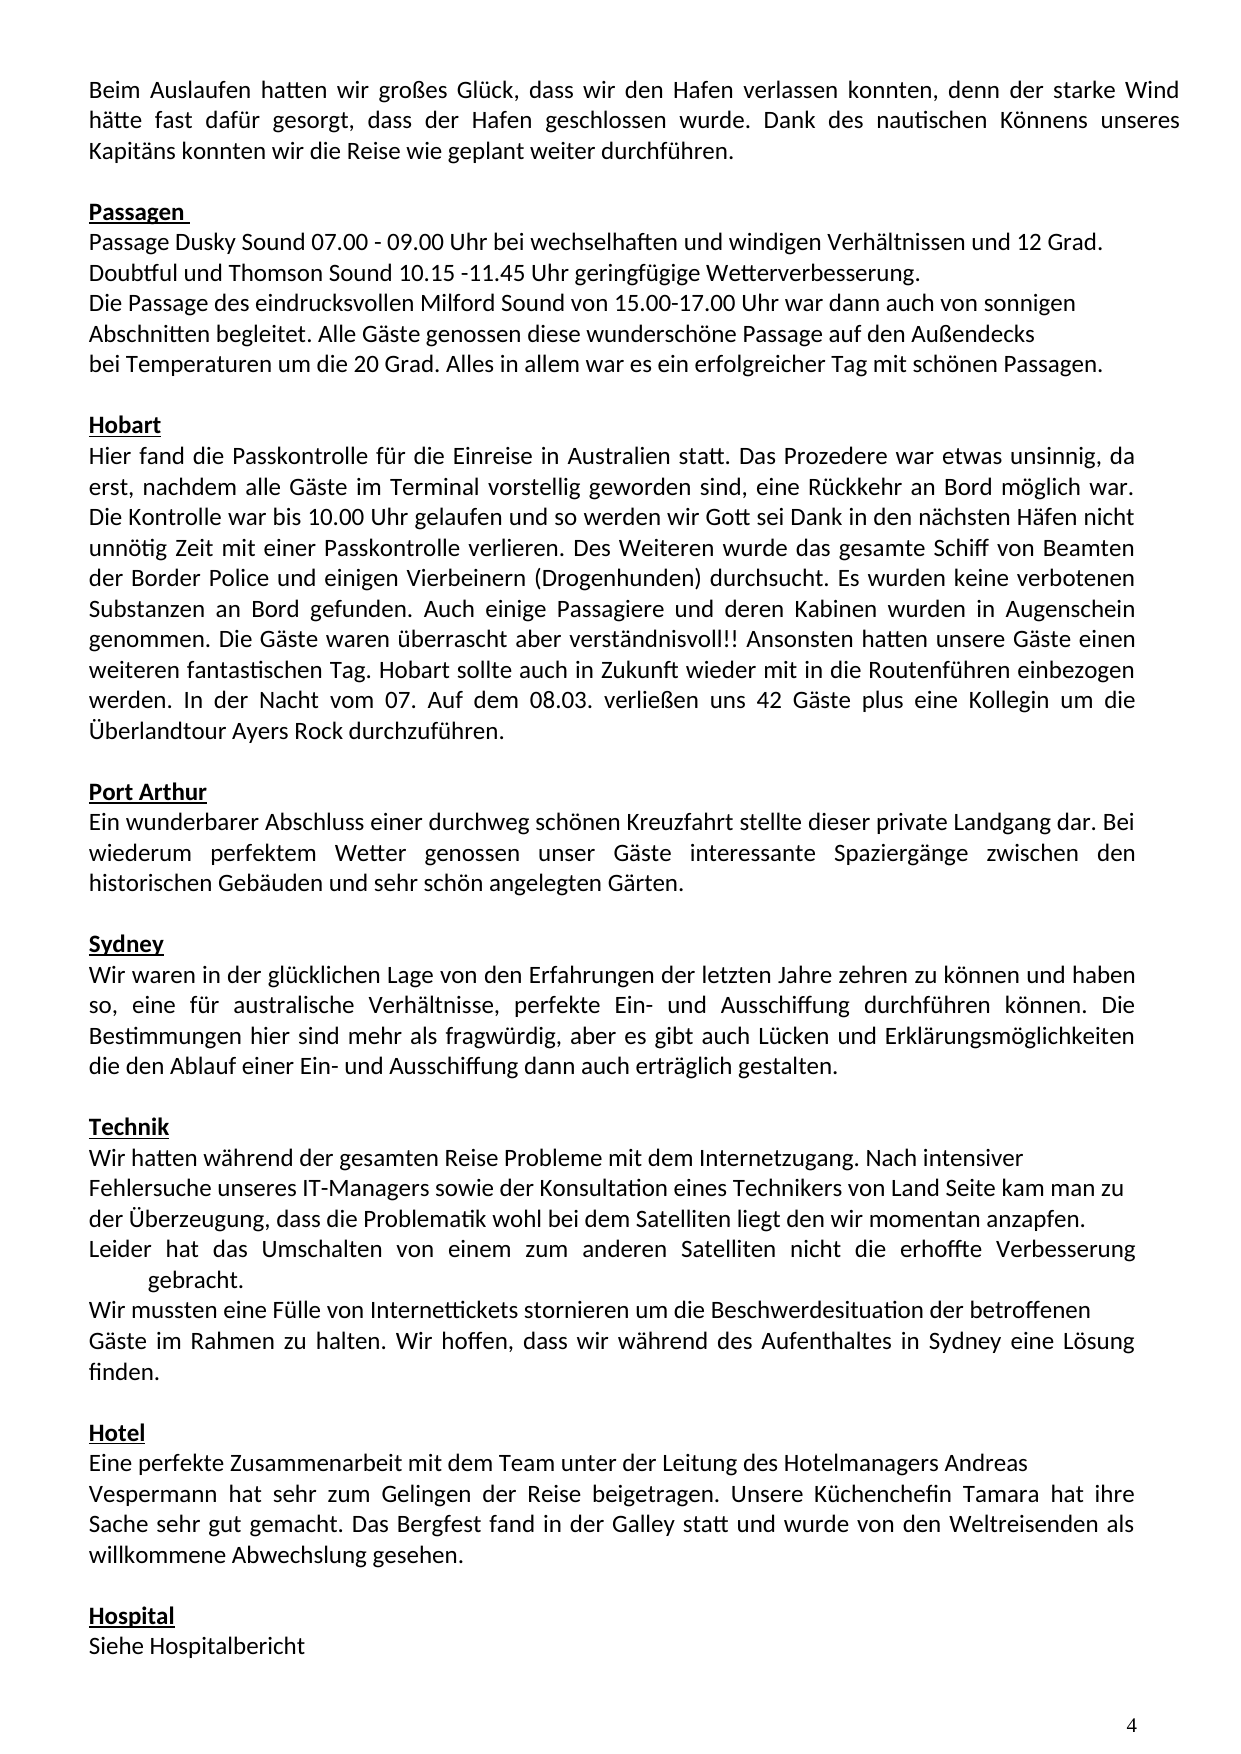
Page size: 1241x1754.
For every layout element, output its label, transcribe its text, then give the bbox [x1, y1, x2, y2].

text Hier fand die Passkontrolle für die Einreise in Australien statt. Das Prozedere war etwas unsinnig, da erst, nachdem alle Gäste im Terminal vorstellig geworden sind, eine Rückkehr an Bord möglich war. Die Kontrolle war bis 10.00 Uhr gelaufen und so werden wir Gott sei Dank in den nächsten Häfen nicht unnötig Zeit mit einer Passkontrolle verlieren. Des Weiteren wurde das gesamte Schiff von Beamten der Border Police und einigen Vierbeinern (Drogenhunden) durchsucht. Es wurden keine verbotenen Substanzen an Bord gefunden. Auch einige Passagiere und deren Kabinen wurden in Augenschein genommen. Die Gäste waren überrascht aber verständnisvoll!! Ansonsten hatten unsere Gäste einen weiteren fantastischen Tag. Hobart sollte auch in Zukunft wieder mit in die Routenführen einbezogen werden. In der Nacht vom 07. Auf dem 08.03. verließen uns 42 Gäste plus eine Kollegin um die Überlandtour Ayers Rock durchzuführen. [89, 440, 1137, 745]
text der Überzeugung, dass die Problematik wohl bei dem Satelliten liegt den wir momentan anzapfen. [89, 1203, 1137, 1234]
text Vespermann hat sehr zum Gelingen der Reise beigetragen. Unsere Küchenchefin Tamara hat ihre Sache sehr gut gemacht. Das Bergfest fand in der Galley statt und wurde von den Weltreisenden als willkommene Abwechslung gesehen. [89, 1478, 1137, 1569]
text Hospital [89, 1600, 1137, 1630]
text bei Temperaturen um die 20 Grad. Alles in allem war es ein erfolgreicher Tag mit schönen Passagen. [89, 348, 1181, 379]
text Leider hat das Umschalten von einem zum anderen Satelliten nicht die erhoffte Verbesserung gebracht. [89, 1234, 1137, 1295]
text Doubtful und Thomson Sound 10.15 -11.45 Uhr geringfügige Wetterverbesserung. [89, 257, 1181, 287]
text Port Arthur [89, 776, 1137, 806]
text Die Passage des eindrucksvollen Milford Sound von 15.00-17.00 Uhr war dann auch von sonnigen [89, 287, 1181, 318]
text Technik [89, 1112, 1137, 1142]
text Eine perfekte Zusammenarbeit mit dem Team unter der Leitung des Hotelmanagers Andreas [89, 1447, 1137, 1478]
text Wir mussten eine Fülle von Internettickets stornieren um die Beschwerdesituation der betroffenen [89, 1295, 1137, 1325]
text Siehe Hospitalbericht [89, 1630, 1137, 1661]
text Sydney [89, 928, 1137, 959]
text Gäste im Rahmen zu halten. Wir hoffen, dass wir während des Aufenthaltes in Sydney eine Lösung finden. [89, 1325, 1137, 1386]
text Hobart [89, 409, 1137, 440]
text Passage Dusky Sound 07.00 - 09.00 Uhr bei wechselhaften und windigen Verhältnissen und 12 Grad. [89, 226, 1181, 257]
text Beim Auslaufen hatten wir großes Glück, dass wir den Hafen verlassen konnten, denn der starke Wind hätte fast dafür gesorgt, dass der Hafen geschlossen wurde. Dank des nautischen Könnens unseres Kapitäns konnten wir die Reise wie geplant weiter durchführen. [89, 74, 1181, 165]
text Wir hatten während der gesamten Reise Probleme mit dem Internetzugang. Nach intensiver [89, 1142, 1137, 1173]
text Passagen [89, 196, 1181, 226]
text Fehlersuche unseres IT-Managers sowie der Konsultation eines Technikers von Land Seite kam man zu [89, 1173, 1137, 1203]
text Hotel [89, 1417, 1137, 1447]
text Wir waren in der glücklichen Lage von den Erfahrungen der letzten Jahre zehren zu können und haben so, eine für australische Verhältnisse, perfekte Ein- und Ausschiffung durchführen können. Die Bestimmungen hier sind mehr als fragwürdig, aber es gibt auch Lücken und Erklärungsmöglichkeiten die den Ablauf einer Ein- und Ausschiffung dann auch erträglich gestalten. [89, 959, 1137, 1081]
text Ein wunderbarer Abschluss einer durchweg schönen Kreuzfahrt stellte dieser private Landgang dar. Bei wiederum perfektem Wetter genossen unser Gäste interessante Spaziergänge zwischen den historischen Gebäuden und sehr schön angelegten Gärten. [89, 806, 1137, 898]
text Abschnitten begleitet. Alle Gäste genossen diese wunderschöne Passage auf den Außendecks [89, 318, 1181, 348]
